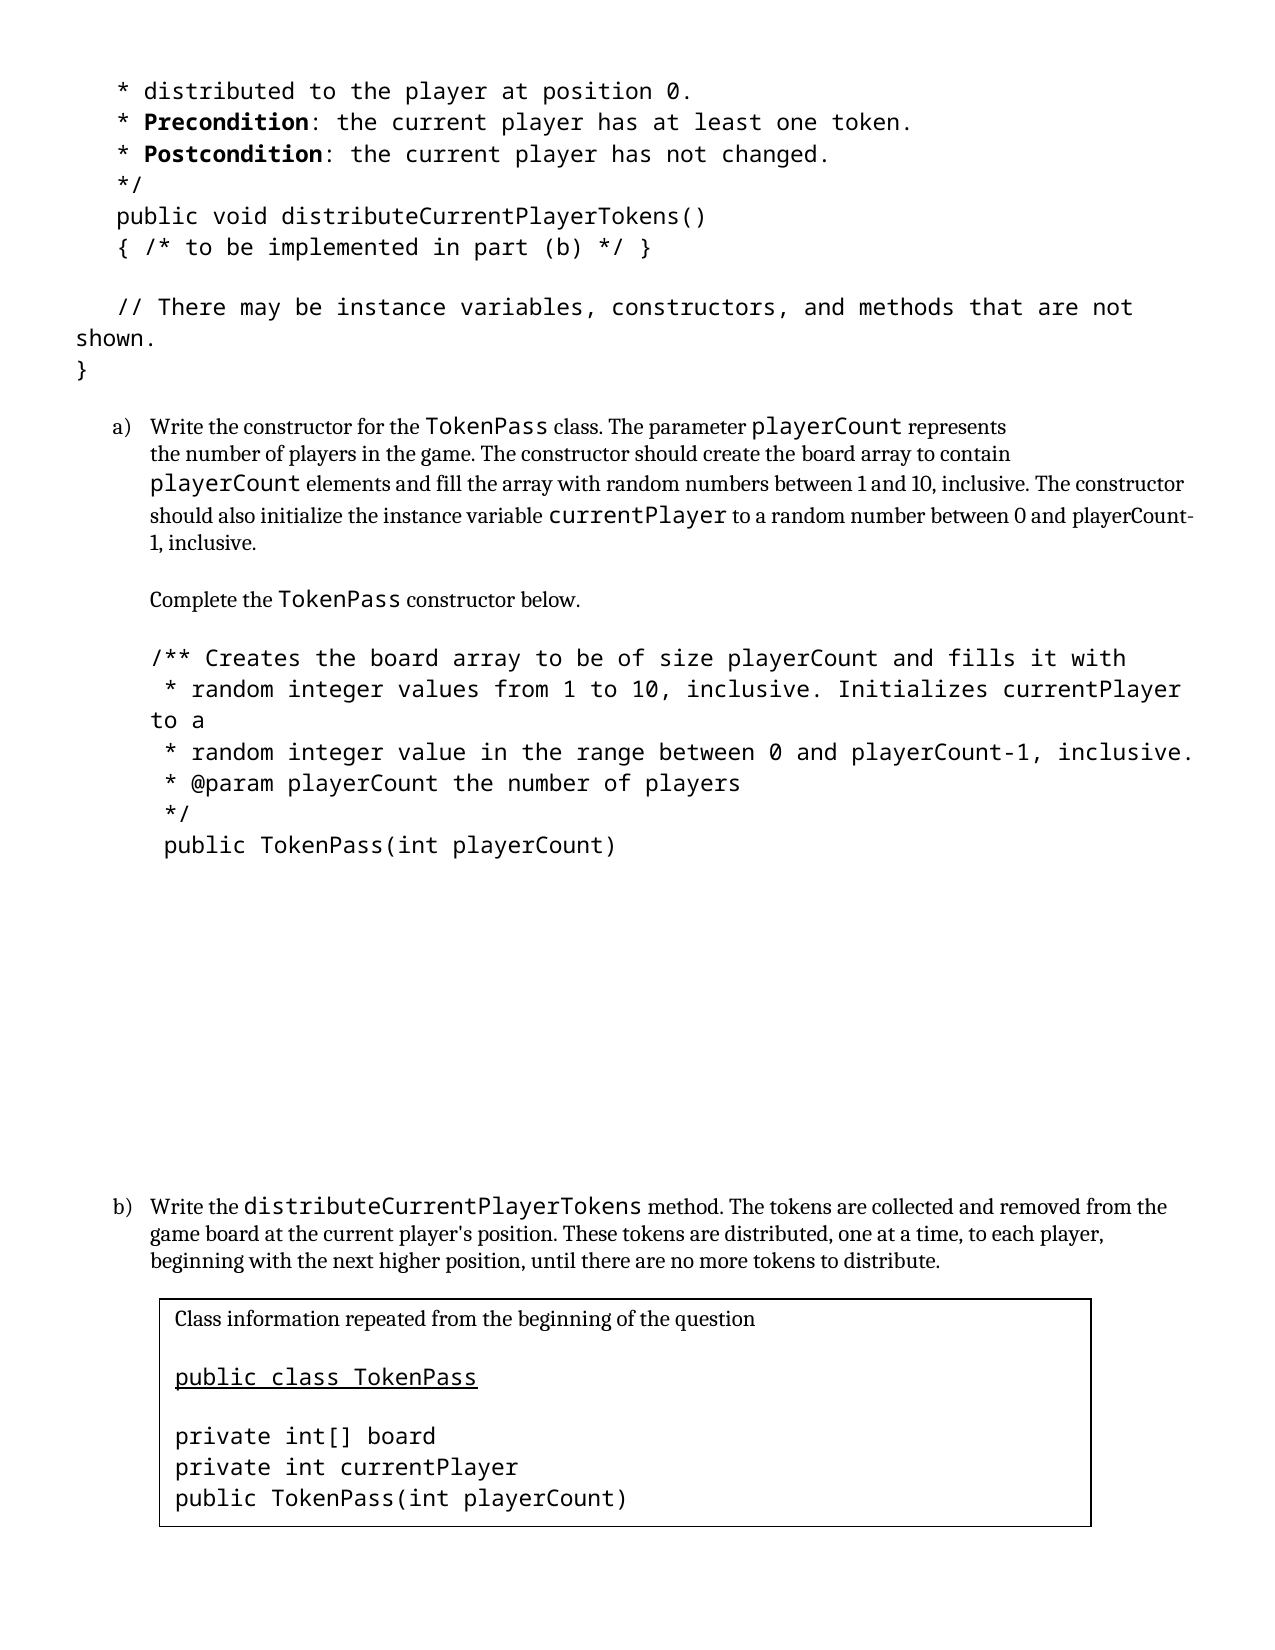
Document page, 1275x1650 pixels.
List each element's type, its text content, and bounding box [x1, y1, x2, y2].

text Complete the TokenPass constructor below. [112, 583, 1200, 642]
text * Postcondition: the current player has not changed. [75, 137, 1200, 169]
list Write the constructor for the TokenPass class. The parameter playerCount represents the number of players in the game. The constructor should create the board array to contain playerCount elements and fill the array with random numbers between 1 and 10, inclusive. The constructor should also initialize the instance variable currentPlayer to a random number between 0 and playerCount-1, inclusive. [112, 410, 1200, 556]
text } [75, 353, 1200, 384]
list Write the distributeCurrentPlayerTokens method. The tokens are collected and removed from the game board at the current player's position. These tokens are distributed, one at a time, to each player, beginning with the next higher position, until there are no more tokens to distribute. [112, 1190, 1200, 1274]
text public void distributeCurrentPlayerTokens() [75, 200, 1200, 231]
text */ [150, 798, 1200, 829]
text * random integer values from 1 to 10, inclusive. Initializes currentPlayer to a [150, 673, 1200, 736]
text /** Creates the board array to be of size playerCount and fills it with [150, 642, 1200, 673]
text * random integer value in the range between 0 and playerCount-1, inclusive. [150, 736, 1200, 767]
text // There may be instance variables, constructors, and methods that are not shown. [75, 291, 1200, 353]
text */ [75, 169, 1200, 200]
text public TokenPass(int playerCount) [150, 829, 1200, 861]
text * distributed to the player at position 0. [75, 75, 1200, 106]
text { /* to be implemented in part (b) */ } [75, 231, 1200, 291]
text * @param playerCount the number of players [150, 767, 1200, 798]
text * Precondition: the current player has at least one token. [75, 106, 1200, 137]
